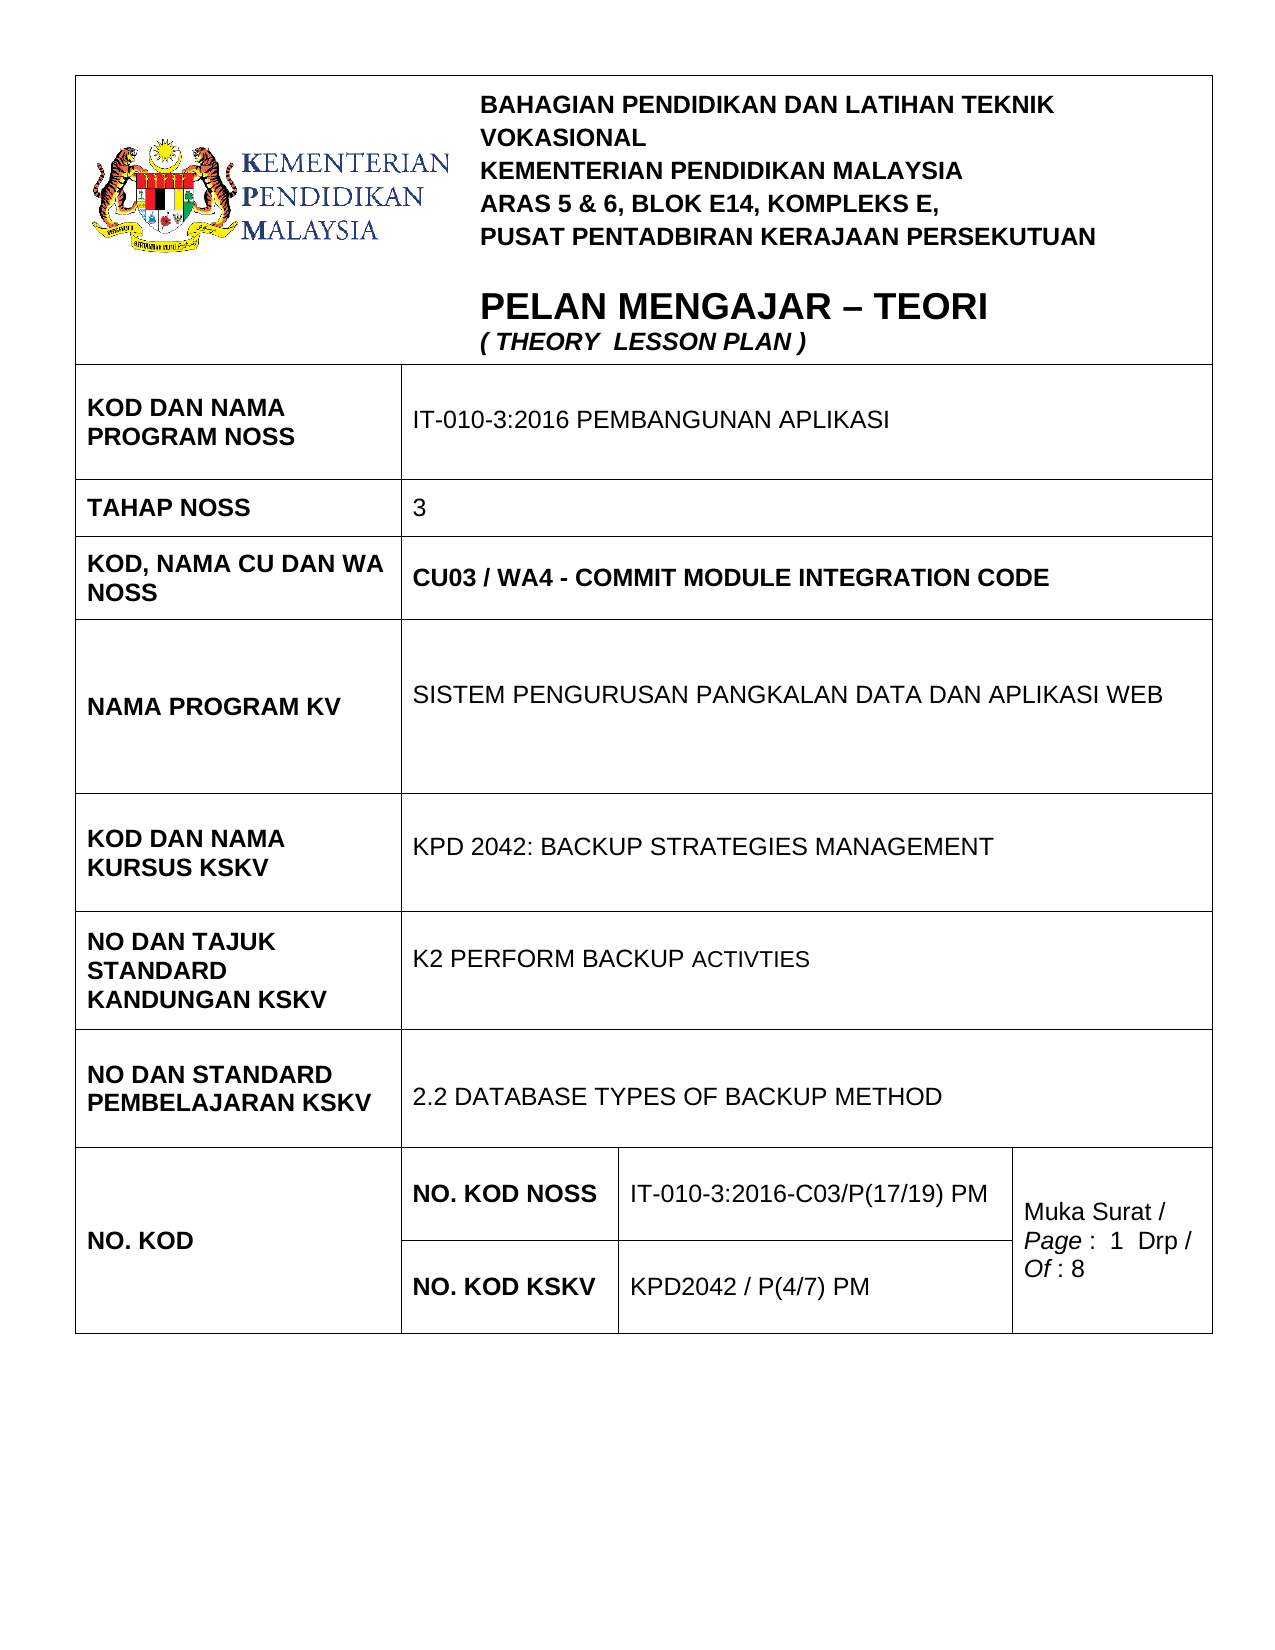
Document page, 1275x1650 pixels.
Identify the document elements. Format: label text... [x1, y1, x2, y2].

table_cell KOD DAN NAMA KURSUS KSKV [76, 794, 401, 911]
table_cell IT-010-3:2016-C03/P(17/19) PM [619, 1148, 1012, 1239]
table_cell SISTEM PENGURUSAN PANGKALAN DATA DAN APLIKASI WEB [402, 620, 1212, 793]
table_cell CU03 / WA4 - COMMIT MODULE INTEGRATION CODE [402, 537, 1212, 619]
table_cell K2 PERFORM BACKUP ACTIVTIES [402, 912, 1212, 1029]
table_cell IT-010-3:2016 PEMBANGUNAN APLIKASI [402, 365, 1212, 479]
picture [91, 139, 449, 253]
table_cell NO. KOD [76, 1148, 401, 1332]
table_cell NO. KOD NOSS [402, 1148, 618, 1239]
table_cell NO DAN TAJUK STANDARD KANDUNGAN KSKV [76, 912, 401, 1029]
table_cell KOD, NAMA CU DAN WA NOSS [76, 537, 401, 619]
table_cell TAHAP NOSS [76, 480, 401, 536]
table_cell 2.2 DATABASE TYPES OF BACKUP METHOD [402, 1030, 1212, 1147]
table_cell NO DAN STANDARD PEMBELAJARAN KSKV [76, 1030, 401, 1147]
table_cell 3 [402, 480, 1212, 536]
table_cell KPD2042 / P(4/7) PM [619, 1241, 1012, 1332]
table_cell NAMA PROGRAM KV [76, 620, 401, 793]
table_cell Muka Surat / Page : 1 Drp / Of : 8 [1013, 1148, 1212, 1332]
table_cell NO. KOD KSKV [402, 1241, 618, 1332]
table_cell KPD 2042: BACKUP STRATEGIES MANAGEMENT [402, 794, 1212, 911]
table_header [76, 76, 1212, 364]
table_cell KOD DAN NAMA PROGRAM NOSS [76, 365, 401, 479]
